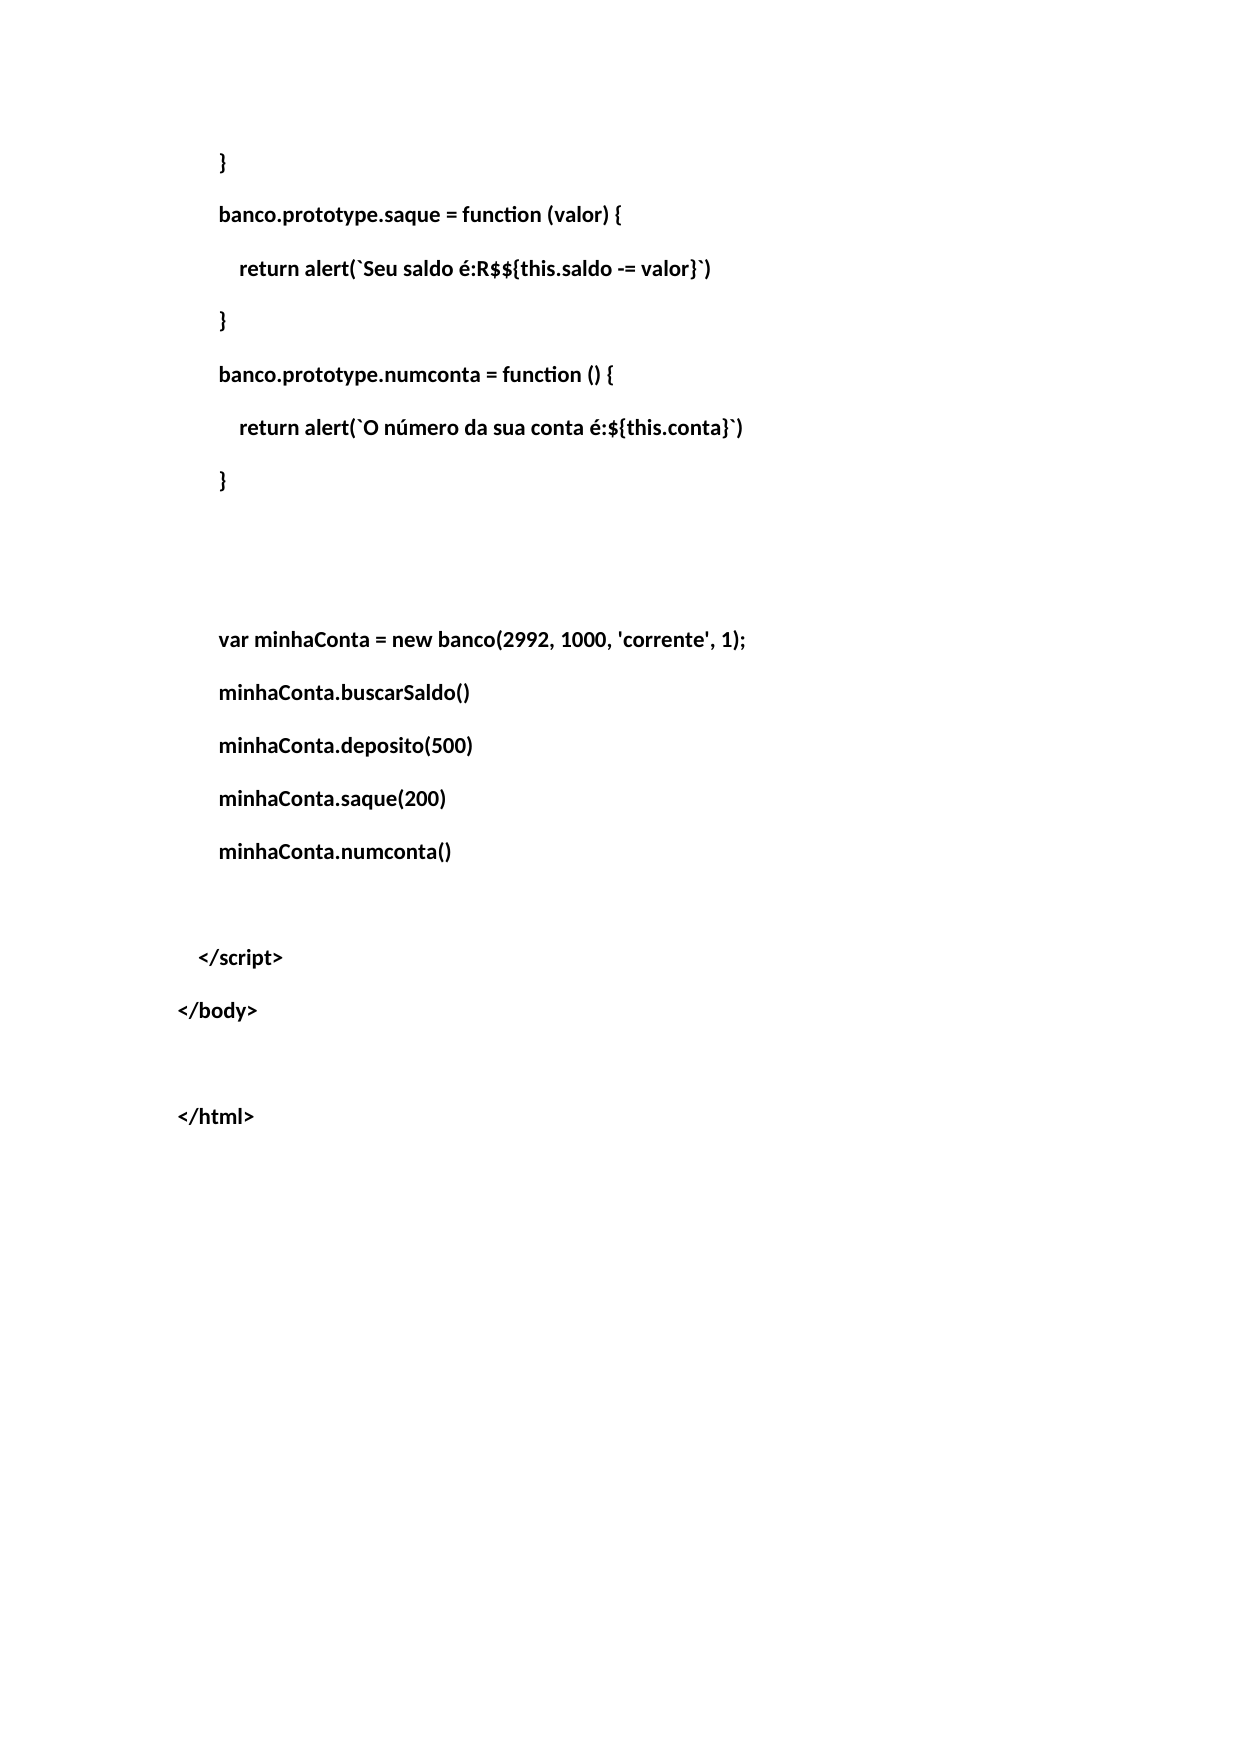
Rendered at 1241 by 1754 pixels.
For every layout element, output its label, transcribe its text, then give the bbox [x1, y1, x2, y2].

text } [177, 148, 1063, 176]
text banco.prototype.numconta = function () { [177, 360, 1063, 388]
text minhaConta.numconta() [177, 837, 1063, 865]
text </html> [177, 1102, 1063, 1130]
text minhaConta.buscarSaldo() [177, 678, 1063, 706]
text } [177, 307, 1063, 335]
text minhaConta.deposito(500) [177, 731, 1063, 759]
text </script> [177, 943, 1063, 971]
text return alert(`O número da sua conta é:${this.conta}`) [177, 413, 1063, 441]
text </body> [177, 996, 1063, 1024]
text return alert(`Seu saldo é:R$${this.saldo -= valor}`) [177, 254, 1063, 282]
text } [177, 466, 1063, 494]
text var minhaConta = new banco(2992, 1000, 'corrente', 1); [177, 625, 1063, 653]
text minhaConta.saque(200) [177, 784, 1063, 812]
text banco.prototype.saque = function (valor) { [177, 201, 1063, 229]
